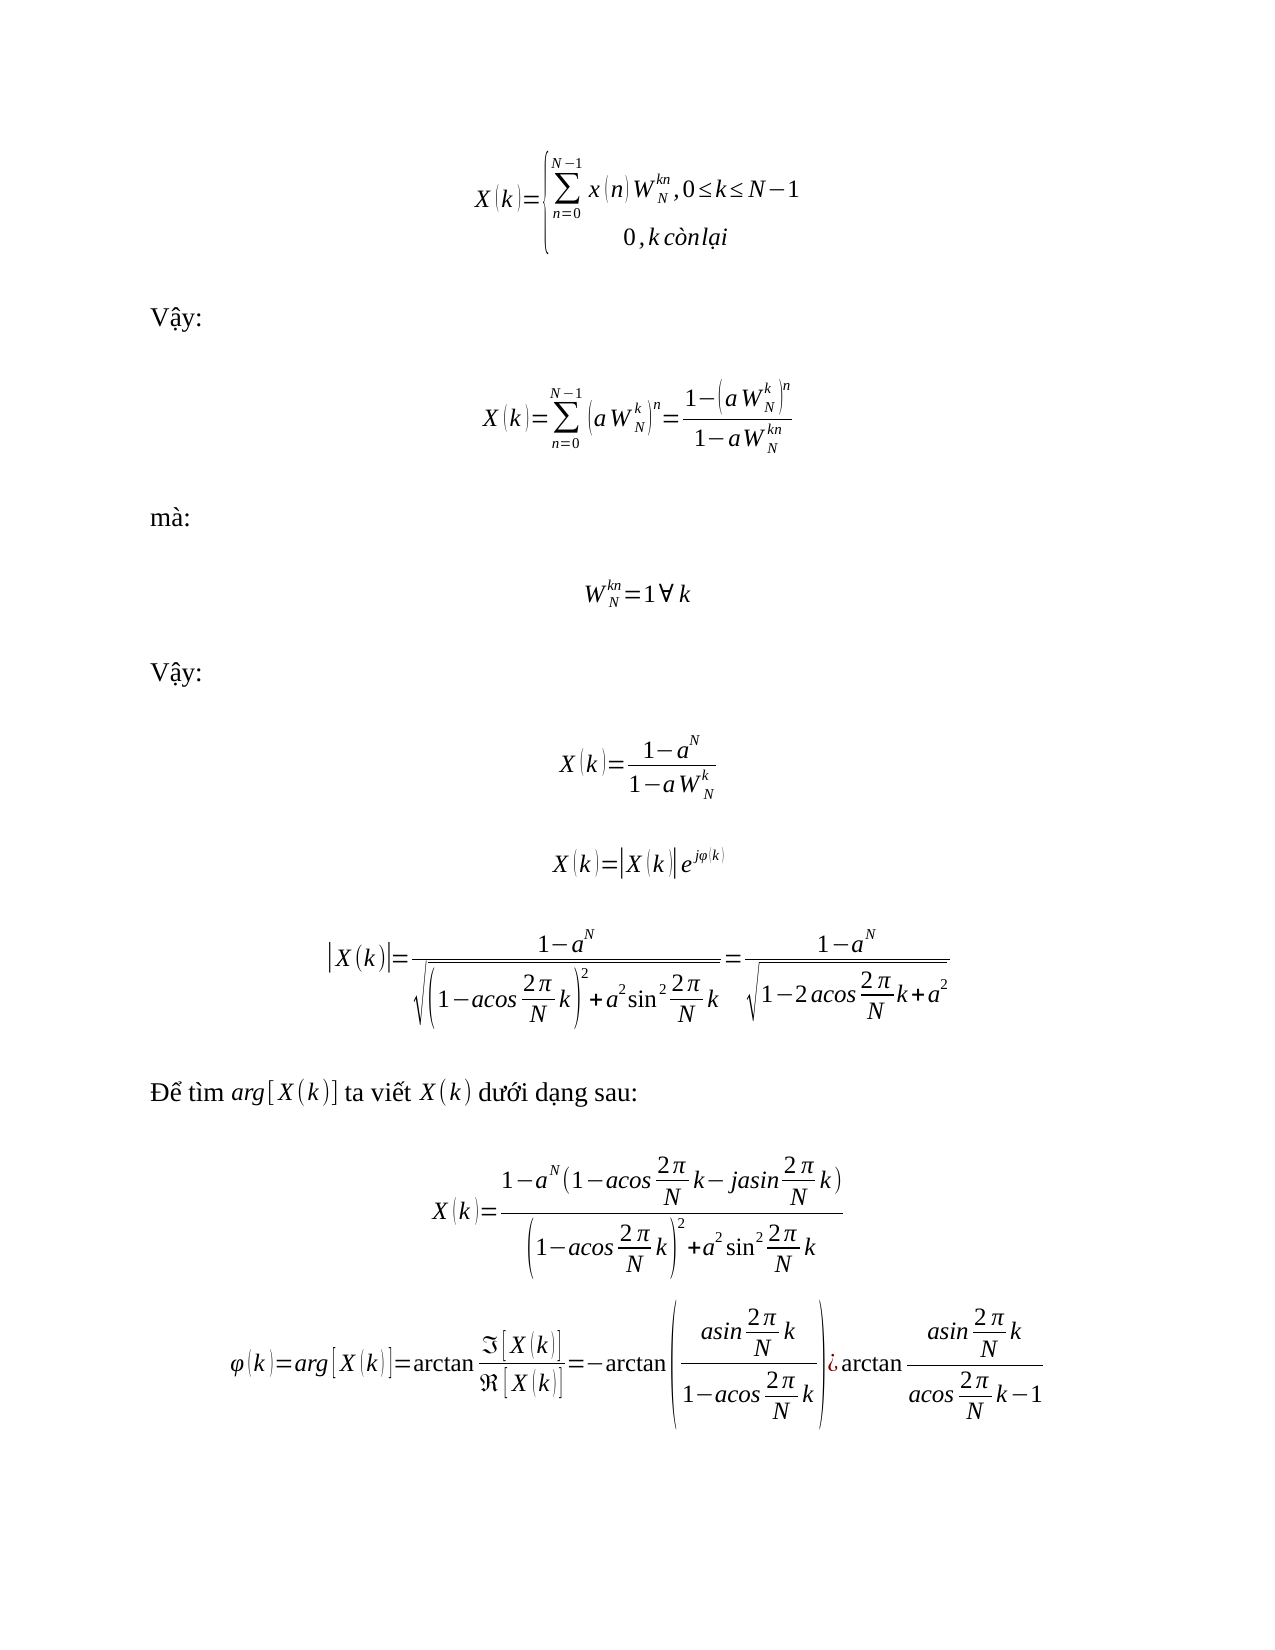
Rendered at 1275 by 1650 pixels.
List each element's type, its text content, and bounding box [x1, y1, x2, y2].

text Để tìm ta viết dưới dạng sau: [150, 1076, 1125, 1107]
text mà: [150, 501, 1125, 532]
text Vậy: [150, 301, 1125, 332]
text Vậy: [150, 656, 1125, 687]
